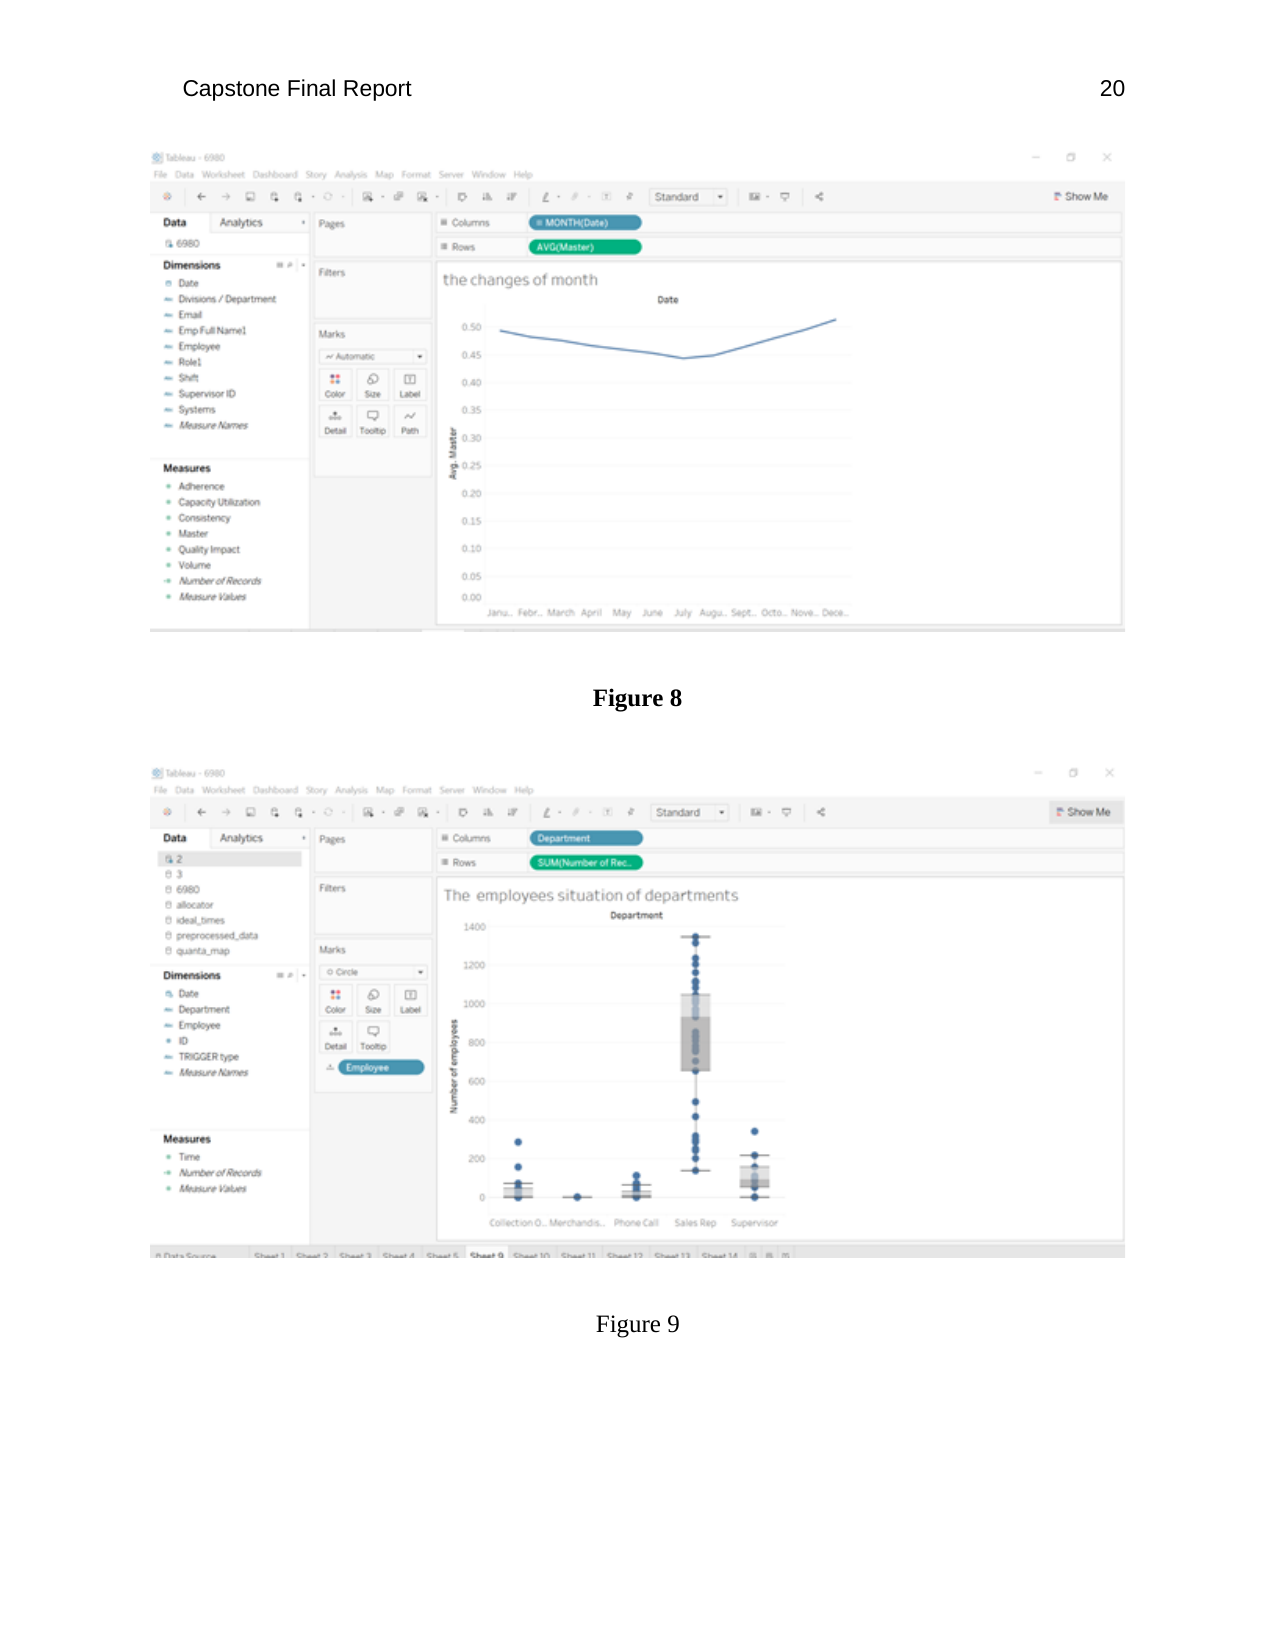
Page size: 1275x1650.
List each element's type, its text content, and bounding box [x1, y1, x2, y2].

text Figure 9 [150, 1309, 1125, 1337]
picture [150, 150, 1125, 632]
text Figure 8 [150, 683, 1125, 711]
picture [150, 765, 1125, 1258]
